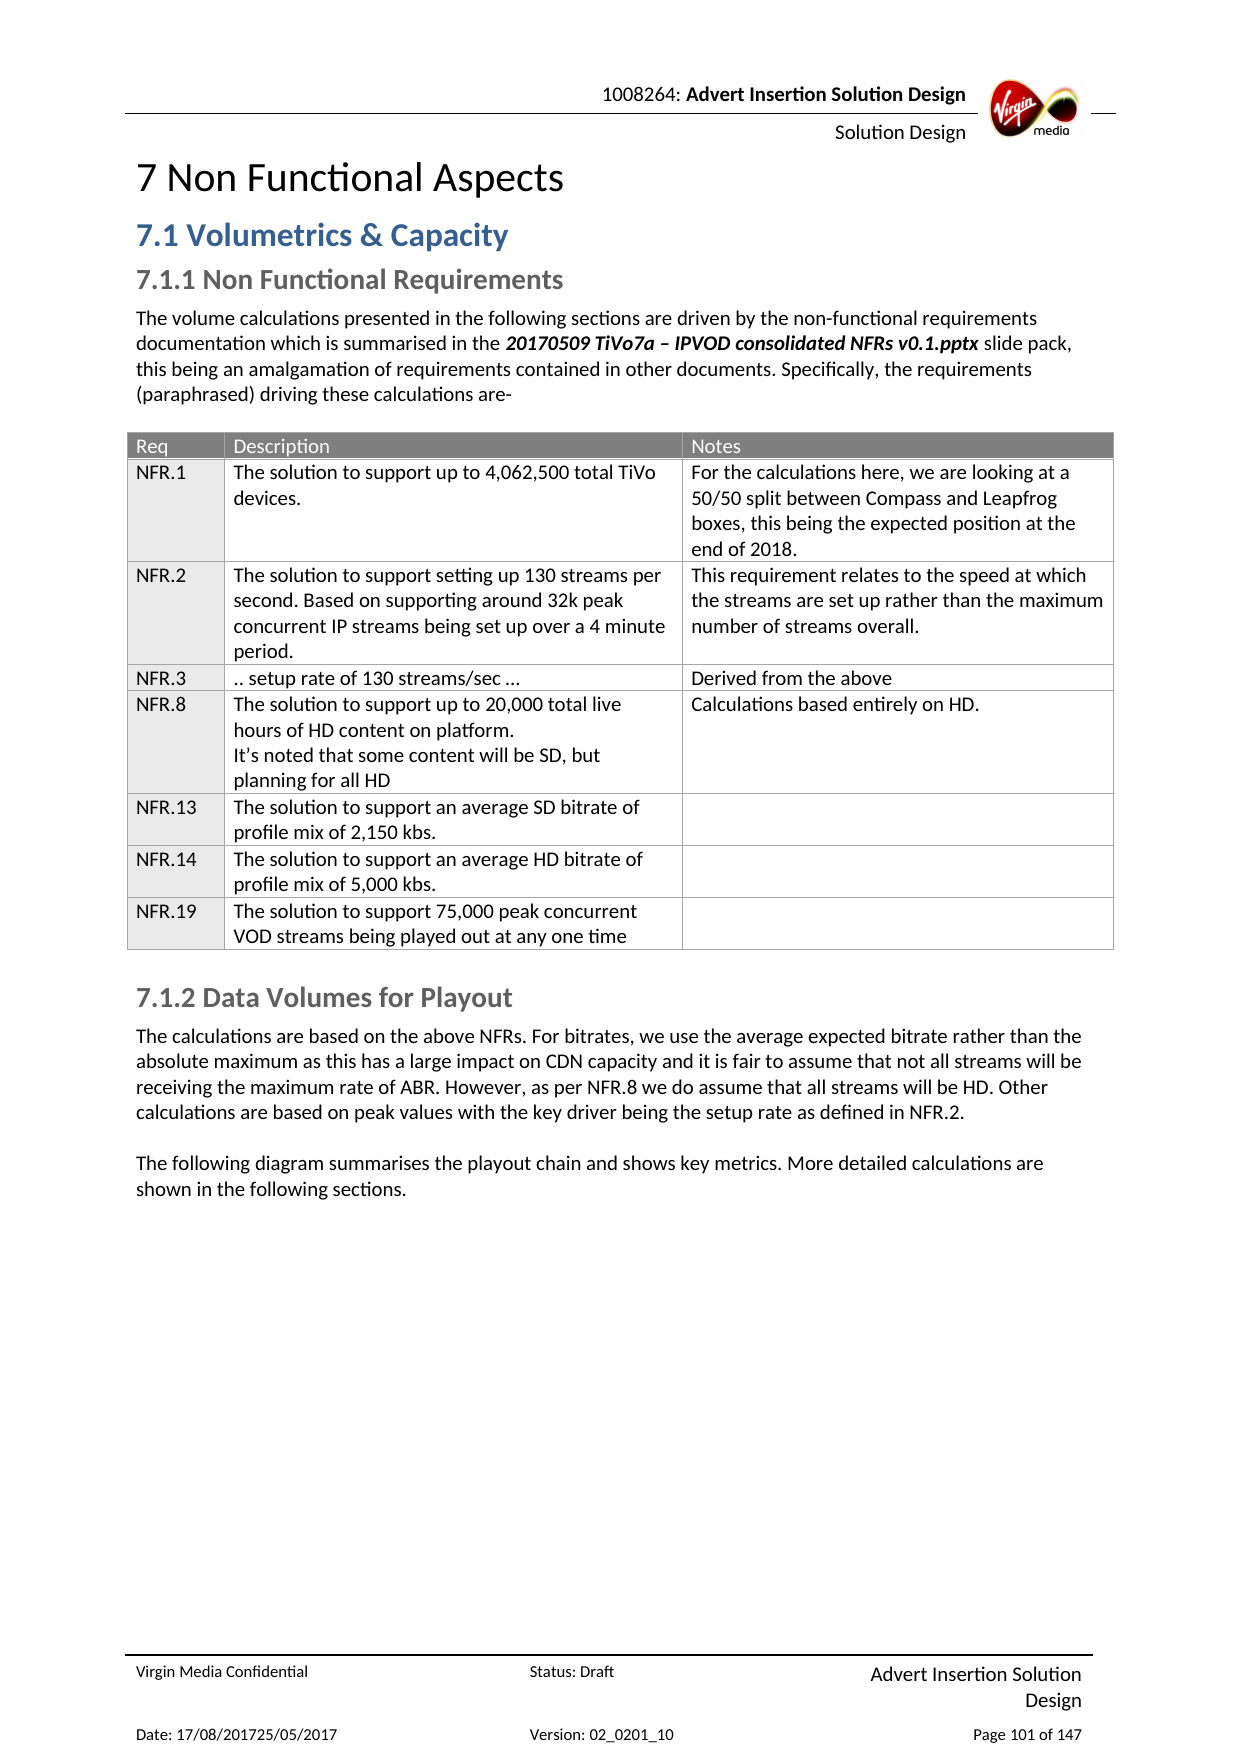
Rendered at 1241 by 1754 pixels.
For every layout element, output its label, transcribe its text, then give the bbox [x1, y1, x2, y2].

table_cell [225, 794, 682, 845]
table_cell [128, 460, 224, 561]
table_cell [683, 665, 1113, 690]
subtitle Non Functional Requirements [136, 261, 1104, 297]
text The calculations are based on the above NFRs. For bitrates, we use the average expected bitrate rather than the absolute maximum as this has a large impact on CDN capacity and it is fair to assume that not all streams will be receiving the maximum rate of ABR. However, as per NFR.8 we do assume that all streams will be HD. Other calculations are based on peak values with the key driver being the setup rate as defined in NFR.2. [136, 1023, 1104, 1125]
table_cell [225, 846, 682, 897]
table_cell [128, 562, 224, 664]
subtitle Data Volumes for Playout [136, 979, 1104, 1015]
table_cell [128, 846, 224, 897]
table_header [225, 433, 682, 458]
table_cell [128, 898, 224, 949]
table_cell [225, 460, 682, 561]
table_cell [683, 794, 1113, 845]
picture [983, 75, 1087, 100]
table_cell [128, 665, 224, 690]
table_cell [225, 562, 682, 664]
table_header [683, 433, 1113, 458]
subtitle Non Functional Aspects [136, 100, 1104, 202]
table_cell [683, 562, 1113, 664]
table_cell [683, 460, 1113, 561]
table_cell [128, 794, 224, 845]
subtitle Volumetrics & Capacity [136, 214, 1104, 255]
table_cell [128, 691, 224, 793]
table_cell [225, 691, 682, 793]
text The following diagram summarises the playout chain and shows key metrics. More detailed calculations are shown in the following sections. [136, 1150, 1104, 1201]
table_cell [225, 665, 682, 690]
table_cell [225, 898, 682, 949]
text The volume calculations presented in the following sections are driven by the non-functional requirements documentation which is summarised in the 20170509 TiVo7a – IPVOD consolidated NFRs v0.1.pptx slide pack, this being an amalgamation of requirements contained in other documents. Specifically, the requirements (paraphrased) driving these calculations are- [136, 305, 1104, 407]
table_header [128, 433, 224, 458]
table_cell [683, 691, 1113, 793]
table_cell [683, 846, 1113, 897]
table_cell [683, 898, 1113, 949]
